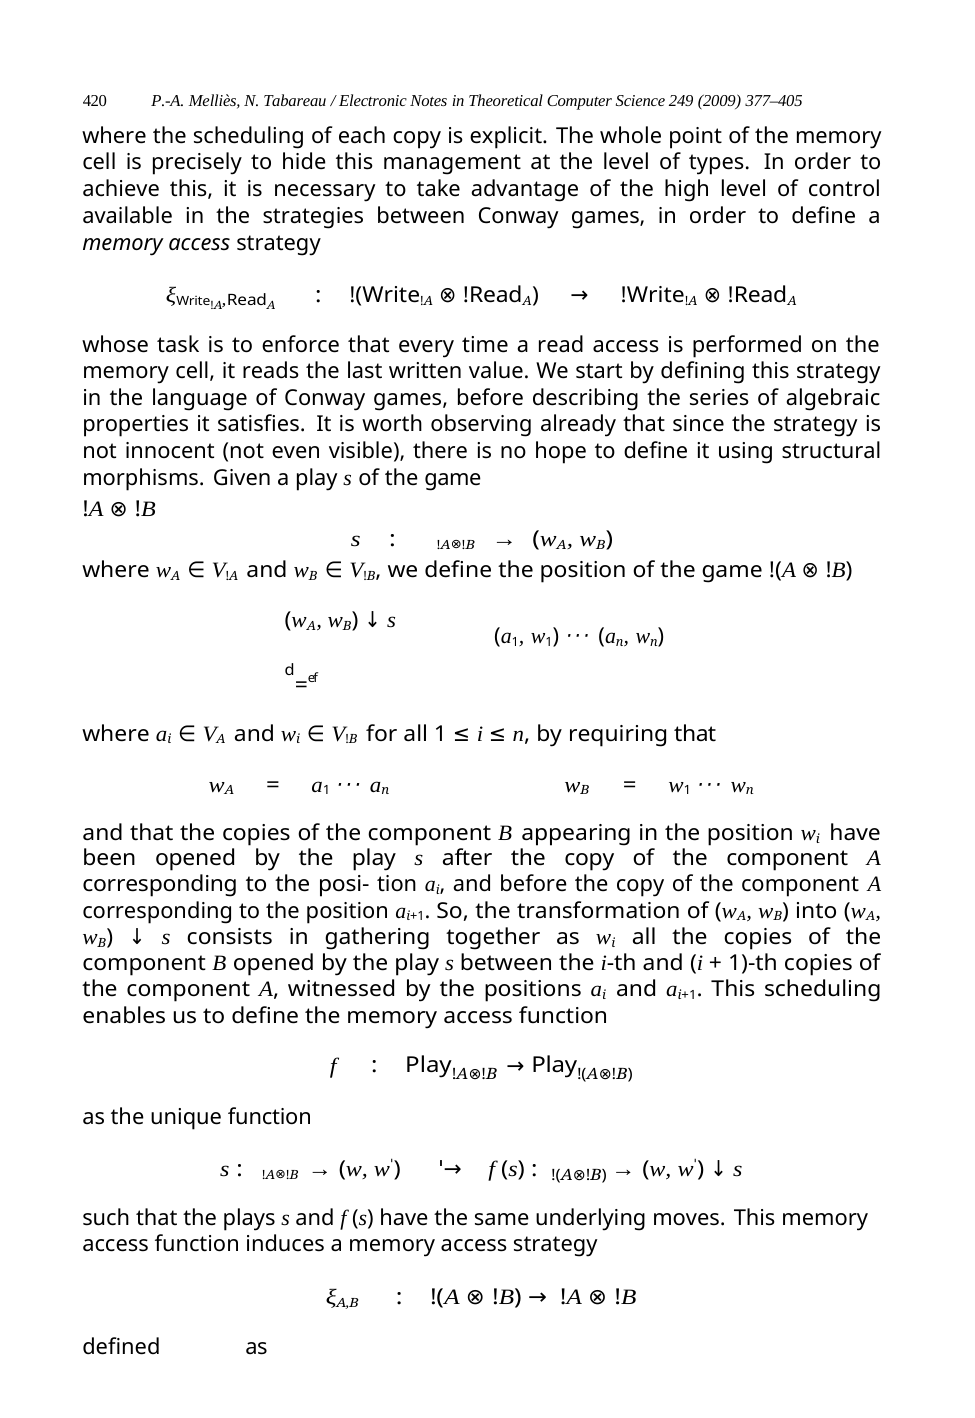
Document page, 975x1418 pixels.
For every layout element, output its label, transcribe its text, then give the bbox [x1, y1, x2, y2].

text defined as [245, 1331, 349, 1360]
text !A ⊗ !B [82, 493, 929, 523]
text ξWrite!A,ReadA : !(Write!A ⊗ !ReadA) → !Write!A ⊗ !ReadA [64, 279, 898, 313]
text s : !A⊗!B → (wA, wB) [64, 523, 899, 553]
text where wA ∈ V!A and wB ∈ V!B, we define the position of the game !(A ⊗ !B) [82, 554, 929, 584]
text and that the copies of the component B appearing in the position wi have been opened by the play s after the copy of the component A corresponding to the posi- tion ai, and before the copy of the component A corresponding to the position ai+1. So, the transformation of (wA, wB) into (wA, wB) ↓ s consists in gathering together as wi all the copies of the component B opened by the play s between the i-th and (i + 1)-th copies of the component A, witnessed by the positions ai and ai+1. This scheduling enables us to define the memory access function [82, 819, 881, 1029]
text where the scheduling of each copy is explicit. The whole point of the memory cell is precisely to hide this management at the level of types. In order to achieve this, it is necessary to take advantage of the high level of control available in the strategies between Conway games, in order to define a memory access strategy [82, 122, 881, 257]
text f : Play!A⊗!B → Play!(A⊗!B) [64, 1049, 898, 1086]
text where ai ∈ VA and wi ∈ V!B for all 1 ≤ i ≤ n, by requiring that [82, 717, 929, 747]
text whose task is to enforce that every time a read access is performed on the memory cell, it reads the last written value. We start by defining this strategy in the language of Conway games, before describing the series of algebraic properties it satisfies. It is worth observing already that since the strategy is not innocent (not even visible), there is no hope to define it using structural morphisms. Given a play s of the game [82, 331, 881, 492]
text (wA, wB) ↓ s d=ef [284, 604, 459, 699]
text s : !A⊗!B → (w, w') '→ f (s) : !(A⊗!B) → (w, w') ↓ s [64, 1153, 899, 1185]
text defined as [82, 1331, 182, 1360]
text such that the plays s and f (s) have the same underlying moves. This memory access function induces a memory access strategy [82, 1204, 929, 1258]
text ξA,B : !(A ⊗ !B) → !A ⊗ !B [64, 1281, 898, 1311]
text (a1, w1) ··· (an, wn) [494, 620, 929, 650]
text as the unique function [82, 1101, 929, 1131]
text wA = a1 ··· an wB = w1 ··· wn [64, 769, 898, 798]
